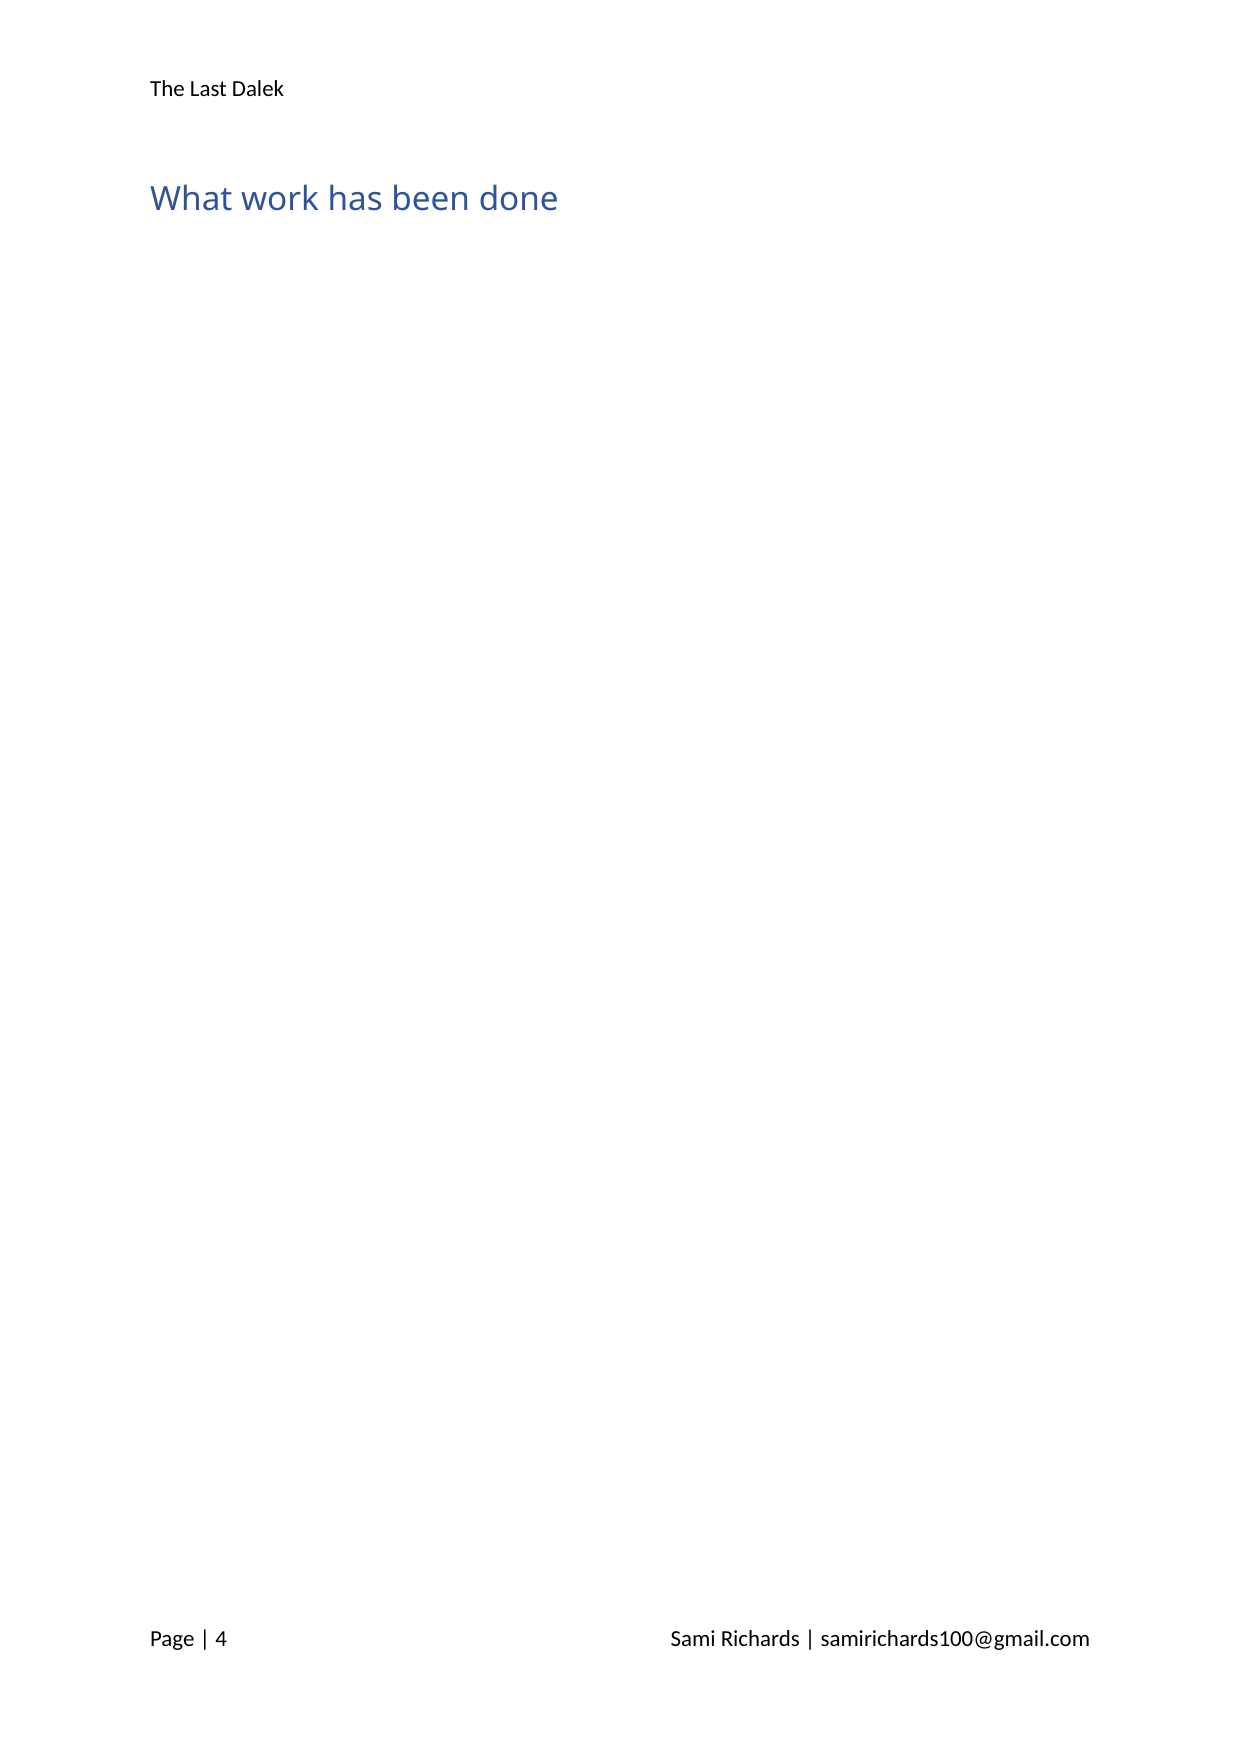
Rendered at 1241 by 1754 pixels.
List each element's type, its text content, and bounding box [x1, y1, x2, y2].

subtitle What work has been done [150, 175, 1090, 220]
